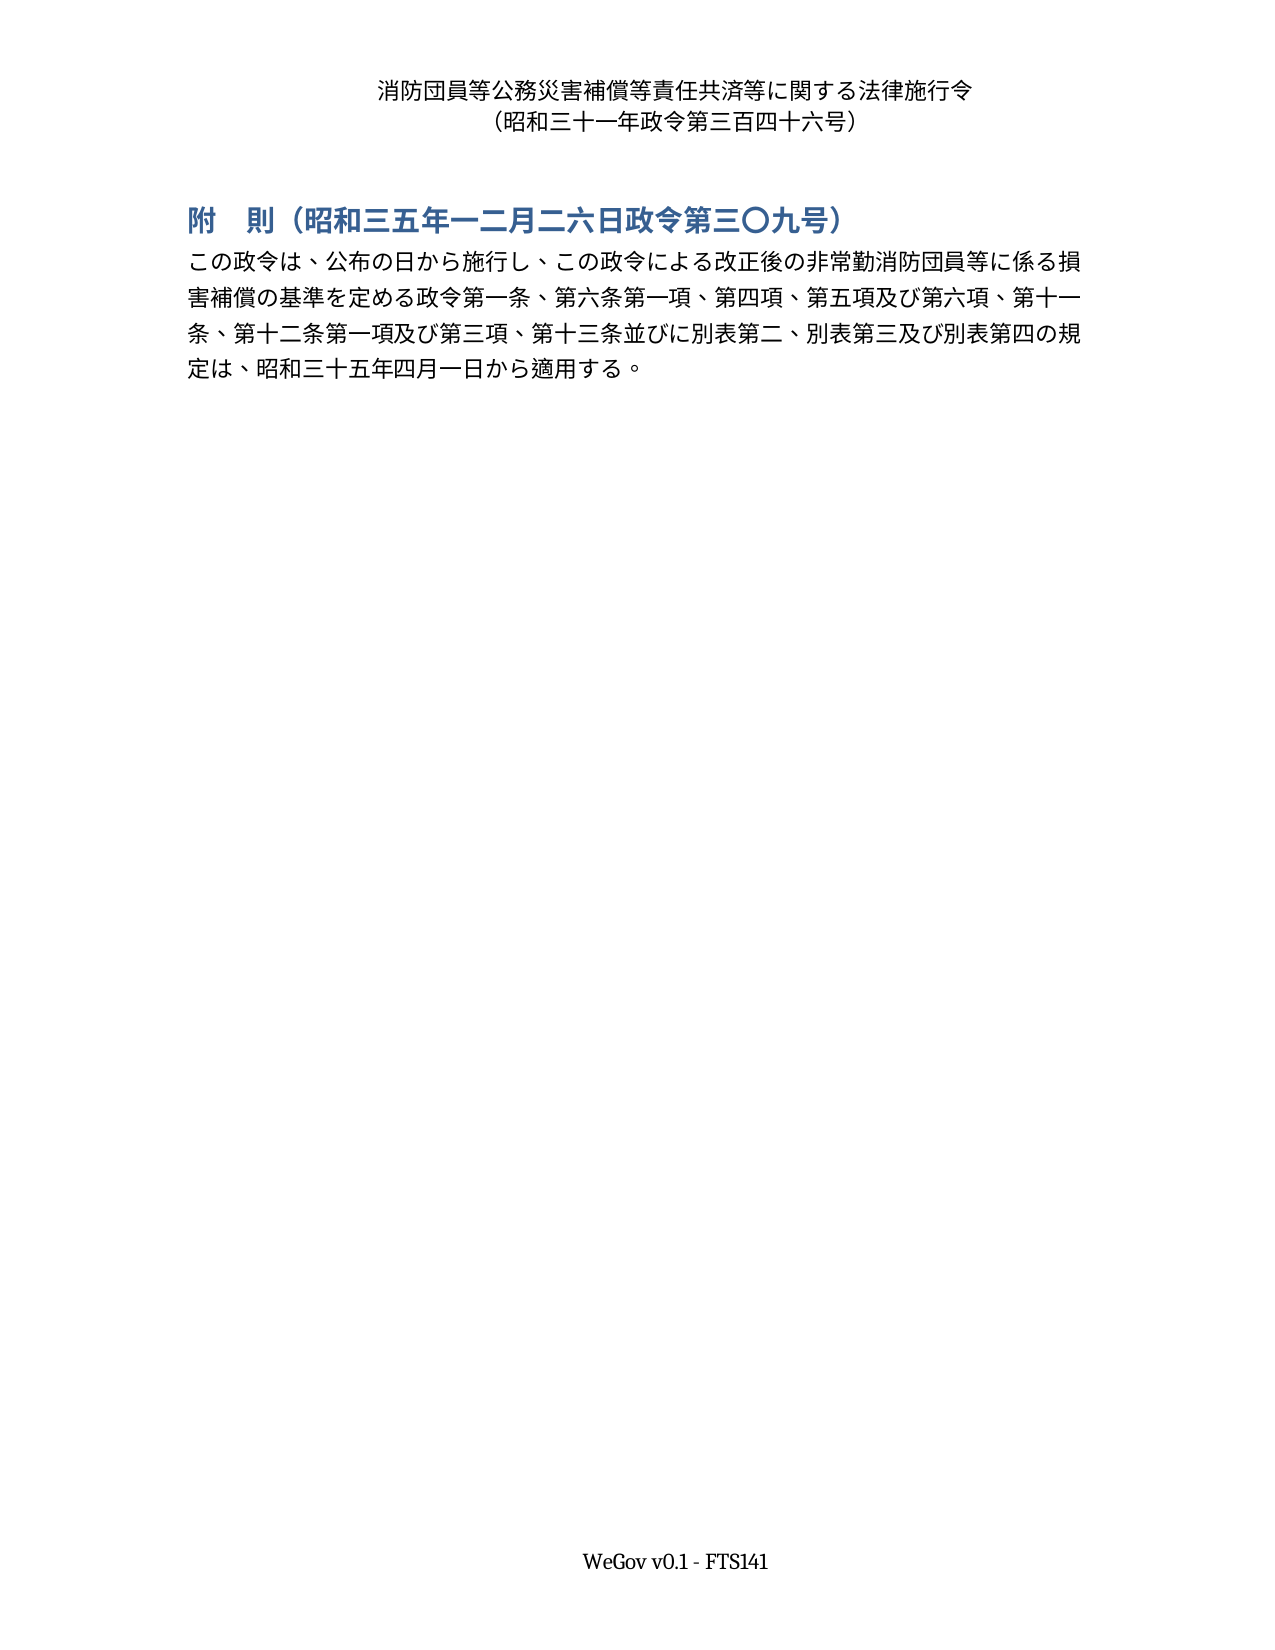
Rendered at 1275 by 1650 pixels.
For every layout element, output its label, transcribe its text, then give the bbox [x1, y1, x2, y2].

subtitle 附 則（昭和三五年一二月二六日政令第三〇九号） [187, 200, 1087, 240]
text この政令は、公布の日から施行し、この政令による改正後の非常勤消防団員等に係る損害補償の基準を定める政令第一条、第六条第一項、第四項、第五項及び第六項、第十一条、第十二条第一項及び第三項、第十三条並びに別表第二、別表第三及び別表第四の規定は、昭和三十五年四月一日から適用する。 [187, 246, 1087, 385]
